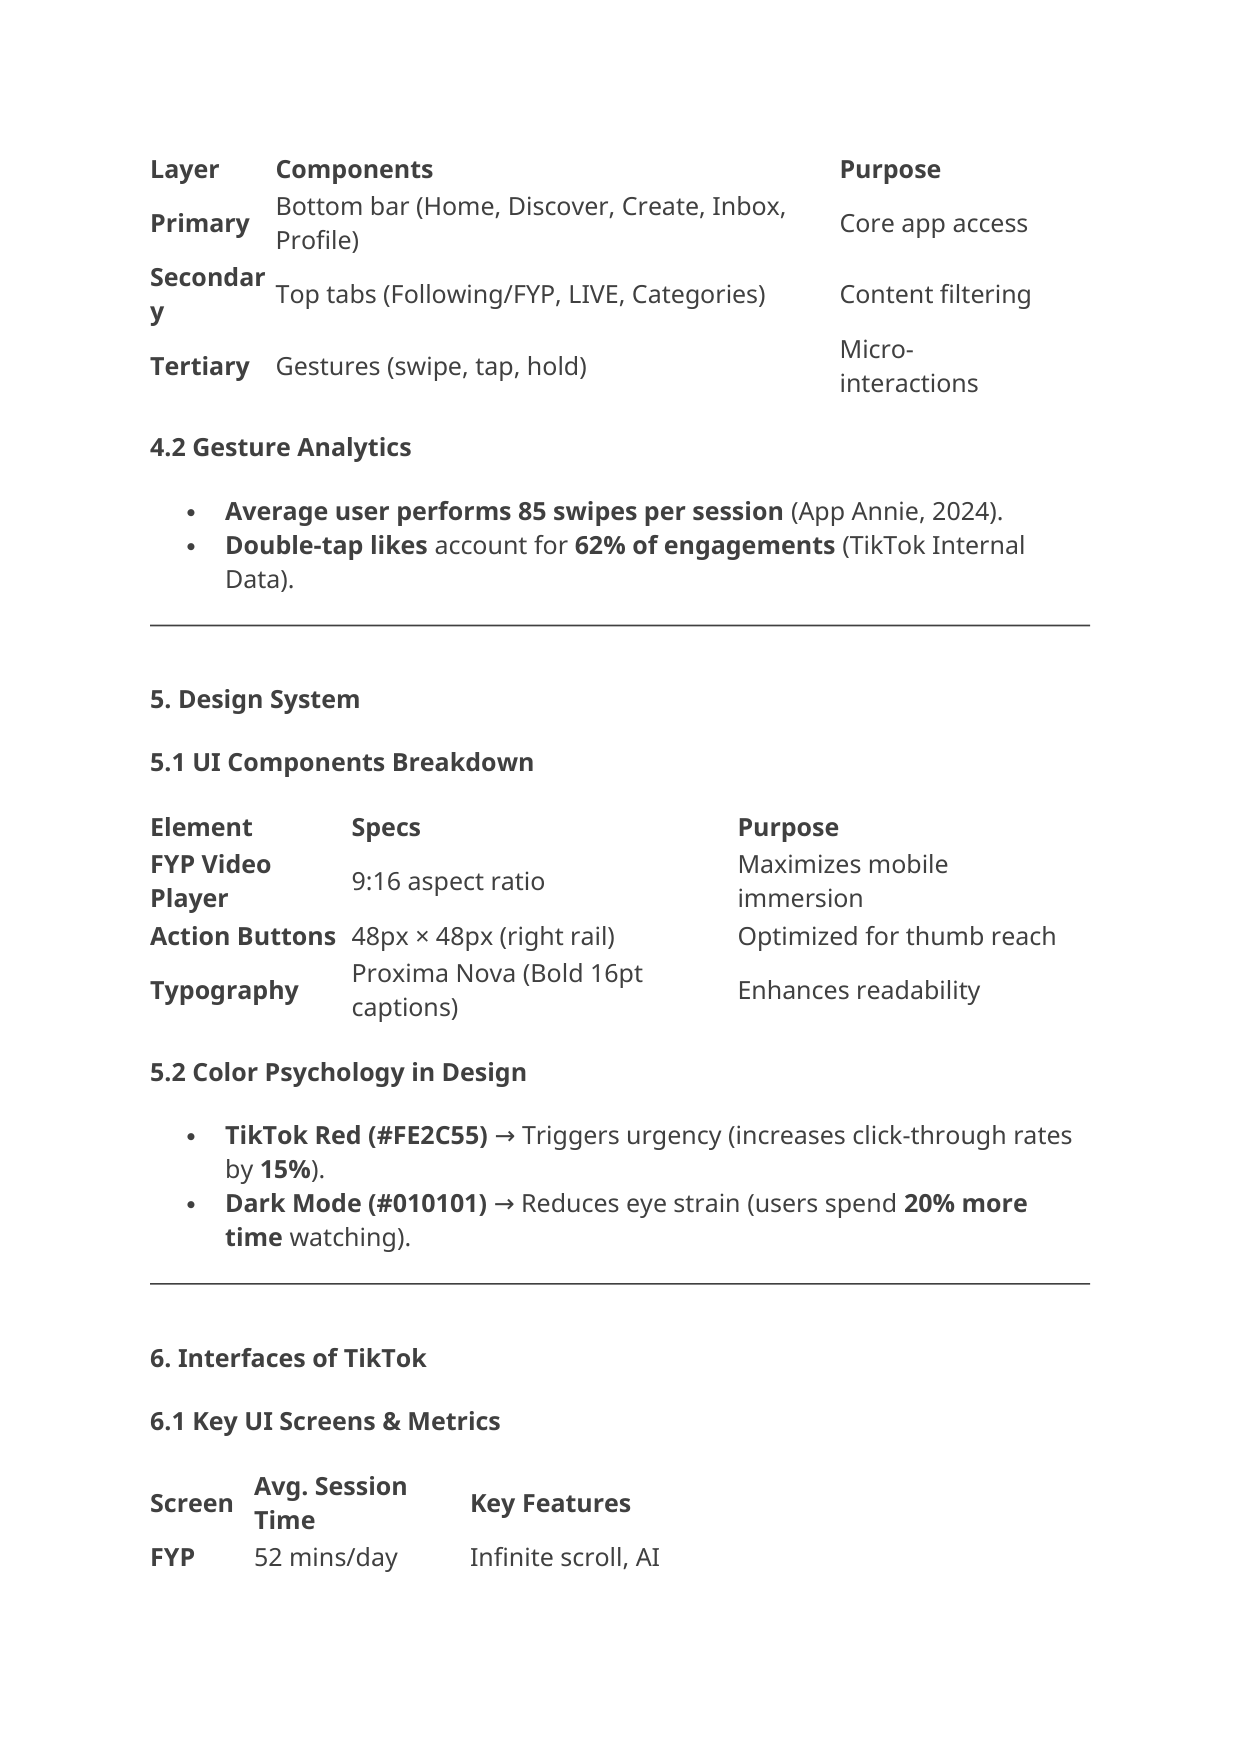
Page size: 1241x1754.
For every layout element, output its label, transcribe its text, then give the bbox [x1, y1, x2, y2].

table_cell Content filtering [838, 259, 1043, 330]
table_header Purpose [838, 150, 1043, 187]
table_cell Secondary [150, 259, 274, 330]
list Double-tap likes account for 62% of engagements (TikTok Internal Data). [187, 527, 1090, 596]
table_cell Tertiary [150, 330, 274, 401]
text 5.1 UI Components Breakdown [150, 745, 1090, 779]
table_header Key Features [468, 1467, 866, 1538]
table_cell Infinite scroll, AI recommendations [468, 1538, 866, 1575]
table_header Avg. Session Time [253, 1467, 468, 1538]
table_cell Top tabs (Following/FYP, LIVE, Categories) [274, 259, 838, 330]
table_cell Enhances readability [736, 954, 1060, 1025]
table_header Components [274, 150, 838, 187]
table_cell 9:16 aspect ratio [350, 846, 736, 917]
text 6. Interfaces of TikTok [150, 1340, 1090, 1374]
table_cell Primary [150, 187, 274, 258]
list Dark Mode (#010101) → Reduces eye strain (users spend 20% more time watching). [187, 1186, 1090, 1254]
text 5.2 Color Psychology in Design [150, 1054, 1090, 1088]
table_cell 48px × 48px (right rail) [350, 917, 736, 954]
table_cell Typography [150, 954, 350, 1025]
table_cell FYP [150, 1538, 252, 1575]
text 5. Design System [150, 682, 1090, 716]
table_cell Micro-interactions [838, 330, 1043, 401]
table_cell Maximizes mobile immersion [736, 846, 1060, 917]
table_cell Gestures (swipe, tap, hold) [274, 330, 838, 401]
table_cell Core app access [838, 187, 1043, 258]
table_header Specs [350, 808, 736, 846]
table_cell Bottom bar (Home, Discover, Create, Inbox, Profile) [274, 187, 838, 258]
table_cell Proxima Nova (Bold 16pt captions) [350, 954, 736, 1025]
table_cell FYP Video Player [150, 846, 350, 917]
table_cell Action Buttons [150, 917, 350, 954]
table_cell Optimized for thumb reach [736, 917, 1060, 954]
text 4.2 Gesture Analytics [150, 430, 1090, 464]
text 6.1 Key UI Screens & Metrics [150, 1403, 1090, 1437]
table_header Element [150, 808, 350, 846]
list TikTok Red (#FE2C55) → Triggers urgency (increases click-through rates by 15%). [187, 1118, 1090, 1186]
table_header Layer [150, 150, 274, 187]
table_header Purpose [736, 808, 1060, 846]
list Average user performs 85 swipes per session (App Annie, 2024). [187, 493, 1090, 527]
table_header Screen [150, 1467, 252, 1538]
table_cell 52 mins/day [253, 1538, 468, 1575]
